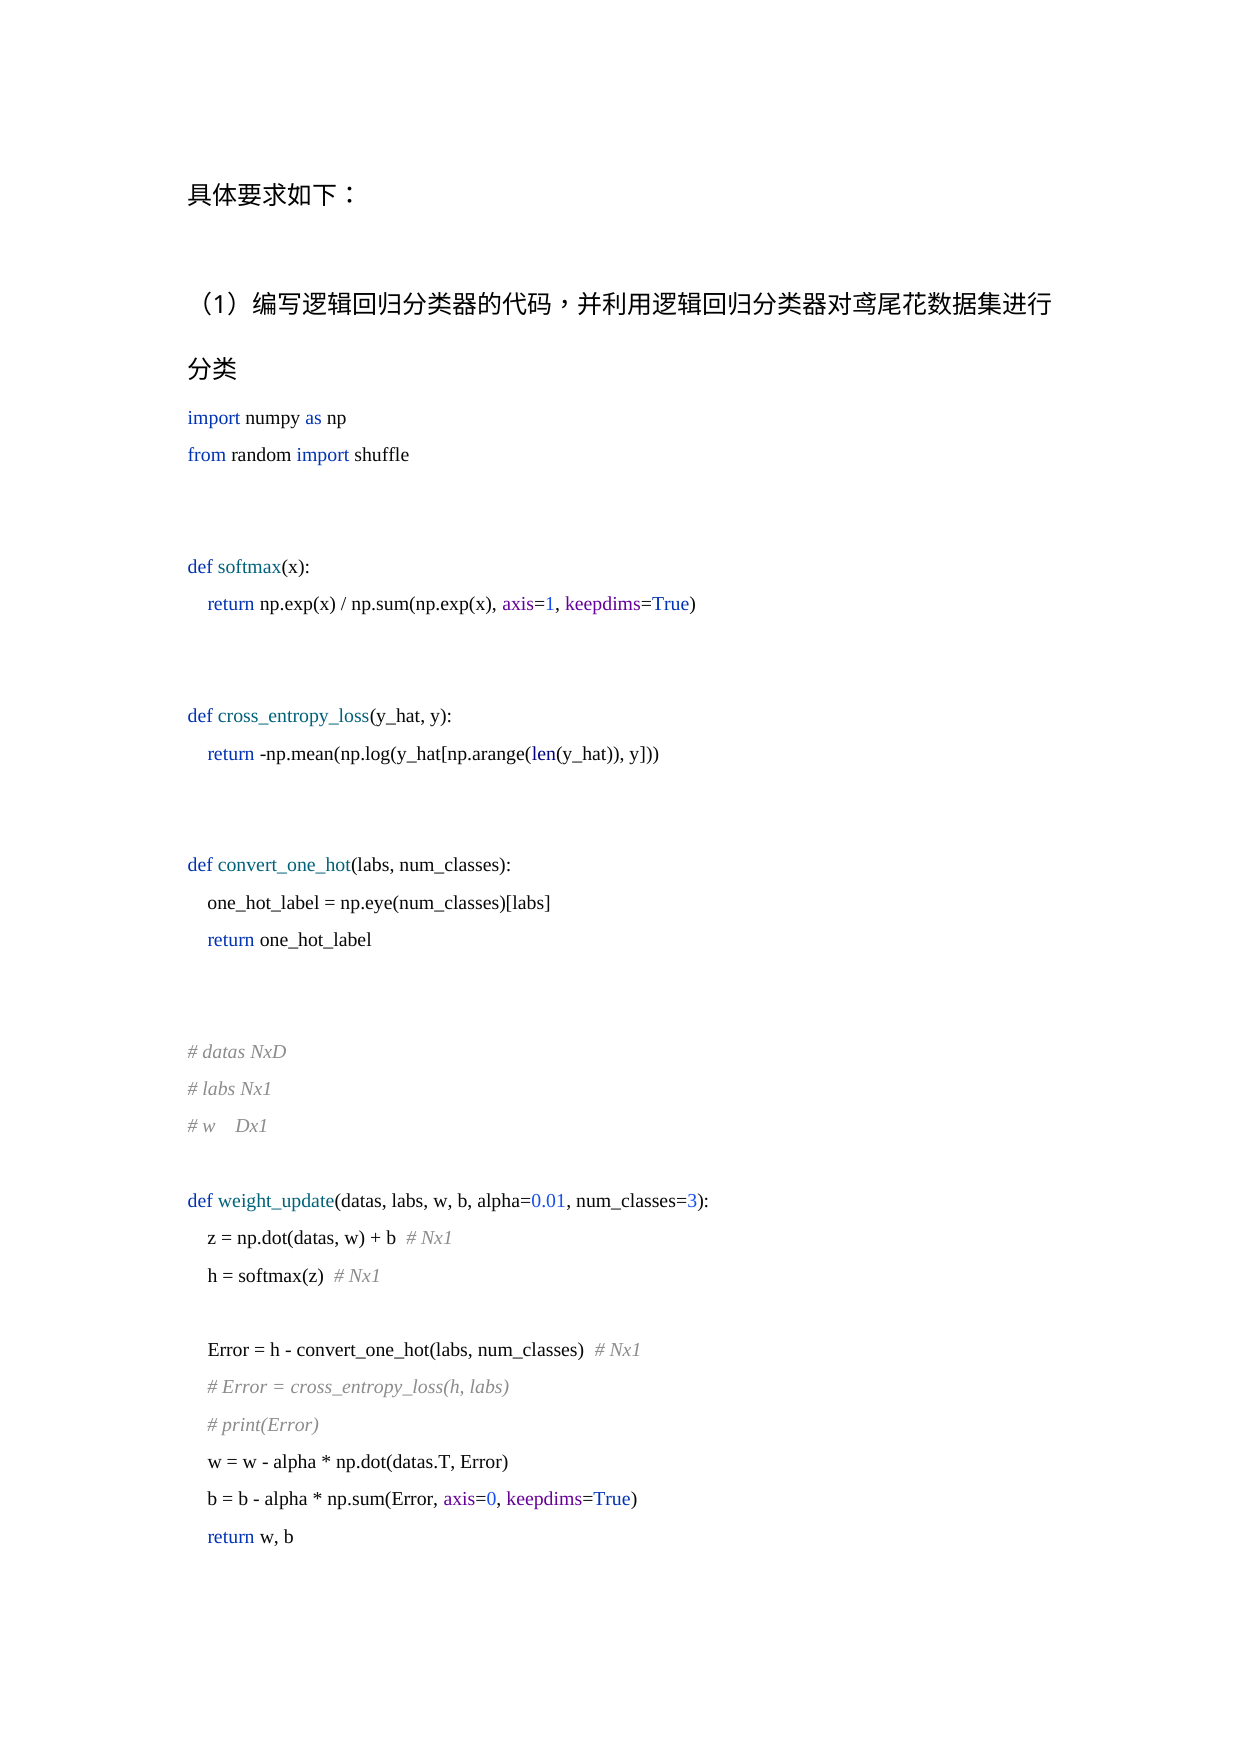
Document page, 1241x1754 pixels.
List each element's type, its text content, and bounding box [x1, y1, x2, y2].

list 编写逻辑回归分类器的代码，并利用逻辑回归分类器对鸢尾花数据集进行分类 [187, 271, 1053, 401]
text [187, 401, 1053, 1552]
picture [325, 857, 331, 869]
picture [305, 1193, 310, 1207]
text 具体要求如下： [187, 162, 1053, 227]
